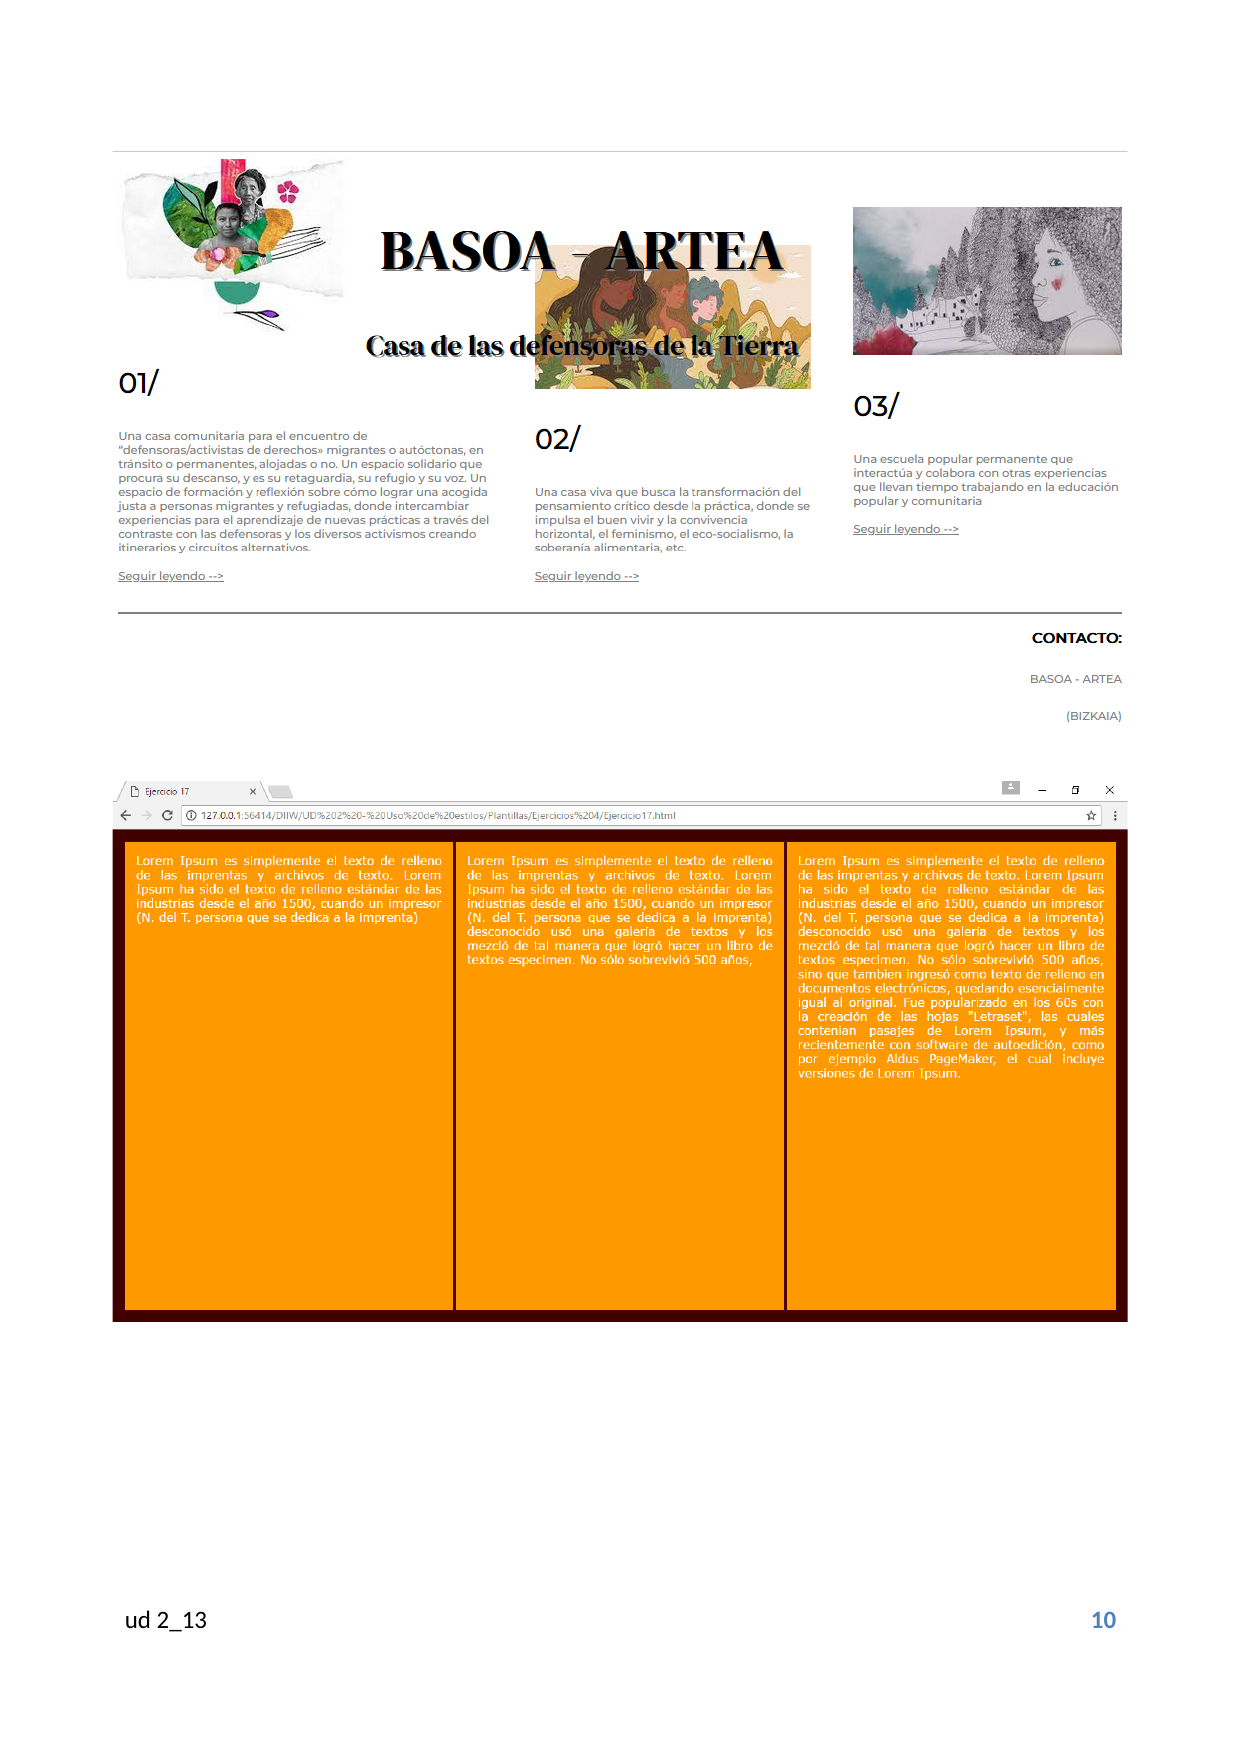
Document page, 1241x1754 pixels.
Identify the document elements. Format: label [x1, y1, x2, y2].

picture [112, 781, 1128, 1322]
picture [112, 150, 1128, 751]
